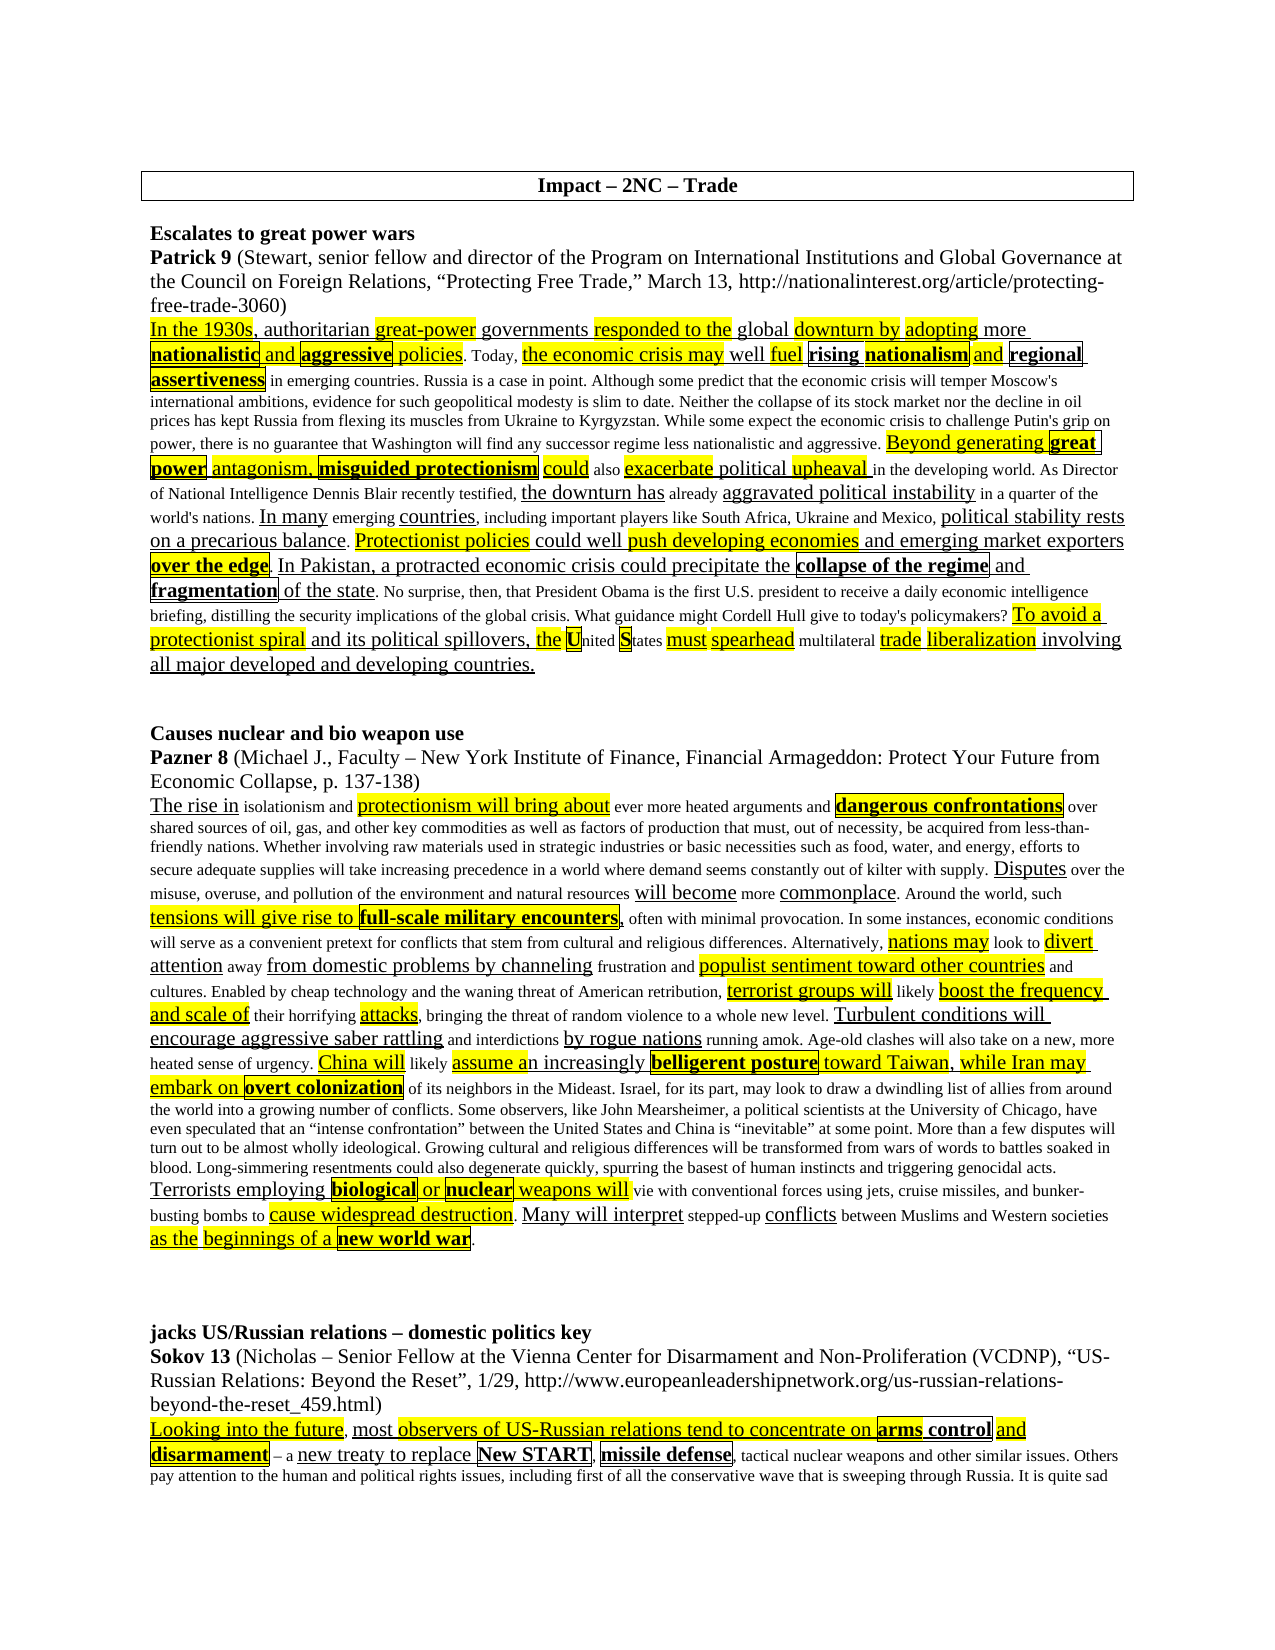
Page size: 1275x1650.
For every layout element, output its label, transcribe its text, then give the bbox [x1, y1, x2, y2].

text In the 1930s, authoritarian great-power governments responded to the global downturn by adopting more nationalistic and aggressive policies. Today, the economic crisis may well fuel rising nationalism and regional assertiveness in emerging countries. Russia is a case in point. Although some predict that the economic crisis will temper Moscow's international ambitions, evidence for such geopolitical modesty is slim to date. Neither the collapse of its stock market nor the decline in oil prices has kept Russia from flexing its muscles from Ukraine to Kyrgyzstan. While some expect the economic crisis to challenge Putin's grip on power, there is no guarantee that Washington will find any successor regime less nationalistic and aggressive. Beyond generating great power antagonism, misguided protectionism could also exacerbate political upheaval in the developing world. As Director of National Intelligence Dennis Blair recently testified, the downturn has already aggravated political instability in a quarter of the world's nations. In many emerging countries, including important players like South Africa, Ukraine and Mexico, political stability rests on a precarious balance. Protectionist policies could well push developing economies and emerging market exporters over the edge. In Pakistan, a protracted economic crisis could precipitate the collapse of the regime and fragmentation of the state. No surprise, then, that President Obama is the first U.S. president to receive a daily economic intelligence briefing, distilling the security implications of the global crisis. What guidance might Cordell Hull give to today's policymakers? To avoid a protectionist spiral and its political spillovers, the United States must spearhead multilateral trade liberalization involving all major developed and developing countries. [150, 317, 1125, 676]
text Patrick 9 (Stewart, senior fellow and director of the Program on International Institutions and Global Governance at the Council on Foreign Relations, “Protecting Free Trade,” March 13, http://nationalinterest.org/article/protecting-free-trade-3060) [150, 245, 1125, 317]
subtitle Impact – 2NC – Trade [142, 172, 1133, 200]
text The rise in isolationism and protectionism will bring about ever more heated arguments and dangerous confrontations over shared sources of oil, gas, and other key commodities as well as factors of production that must, out of necessity, be acquired from less-than-friendly nations. Whether involving raw materials used in strategic industries or basic necessities such as food, water, and energy, efforts to secure adequate supplies will take increasing precedence in a world where demand seems constantly out of kilter with supply. Disputes over the misuse, overuse, and pollution of the environment and natural resources will become more commonplace. Around the world, such tensions will give rise to full-scale military encounters, often with minimal provocation. In some instances, economic conditions will serve as a convenient pretext for conflicts that stem from cultural and religious differences. Alternatively, nations may look to divert attention away from domestic problems by channeling frustration and populist sentiment toward other countries and cultures. Enabled by cheap technology and the waning threat of American retribution, terrorist groups will likely boost the frequency and scale of their horrifying attacks, bringing the threat of random violence to a whole new level. Turbulent conditions will encourage aggressive saber rattling and interdictions by rogue nations running amok. Age-old clashes will also take on a new, more heated sense of urgency. China will likely assume an increasingly belligerent posture toward Taiwan, while Iran may embark on overt colonization of its neighbors in the Mideast. Israel, for its part, may look to draw a dwindling list of allies from around the world into a growing number of conflicts. Some observers, like John Mearsheimer, a political scientists at the University of Chicago, have even speculated that an “intense confrontation” between the United States and China is “inevitable” at some point. More than a few disputes will turn out to be almost wholly ideological. Growing cultural and religious differences will be transformed from wars of words to battles soaked in blood. Long-simmering resentments could also degenerate quickly, spurring the basest of human instincts and triggering genocidal acts. Terrorists employing biological or nuclear weapons will vie with conventional forces using jets, cruise missiles, and bunker-busting bombs to cause widespread destruction. Many will interpret stepped-up conflicts between Muslims and Western societies as the beginnings of a new world war. [150, 793, 1125, 1251]
subtitle jacks US/Russian relations – domestic politics key [150, 1320, 1125, 1344]
text Sokov 13 (Nicholas – Senior Fellow at the Vienna Center for Disarmament and Non-Proliferation (VCDNP), “US-Russian Relations: Beyond the Reset”, 1/29, http://www.europeanleadershipnetwork.org/us-russian-relations-beyond-the-reset_459.html) [150, 1344, 1125, 1416]
subtitle Causes nuclear and bio weapon use [150, 721, 1125, 744]
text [150, 1416, 1125, 1485]
subtitle Escalates to great power wars [150, 221, 1125, 245]
text Pazner 8 (Michael J., Faculty – New York Institute of Finance, Financial Armageddon: Protect Your Future from Economic Collapse, p. 137-138) [150, 744, 1125, 793]
